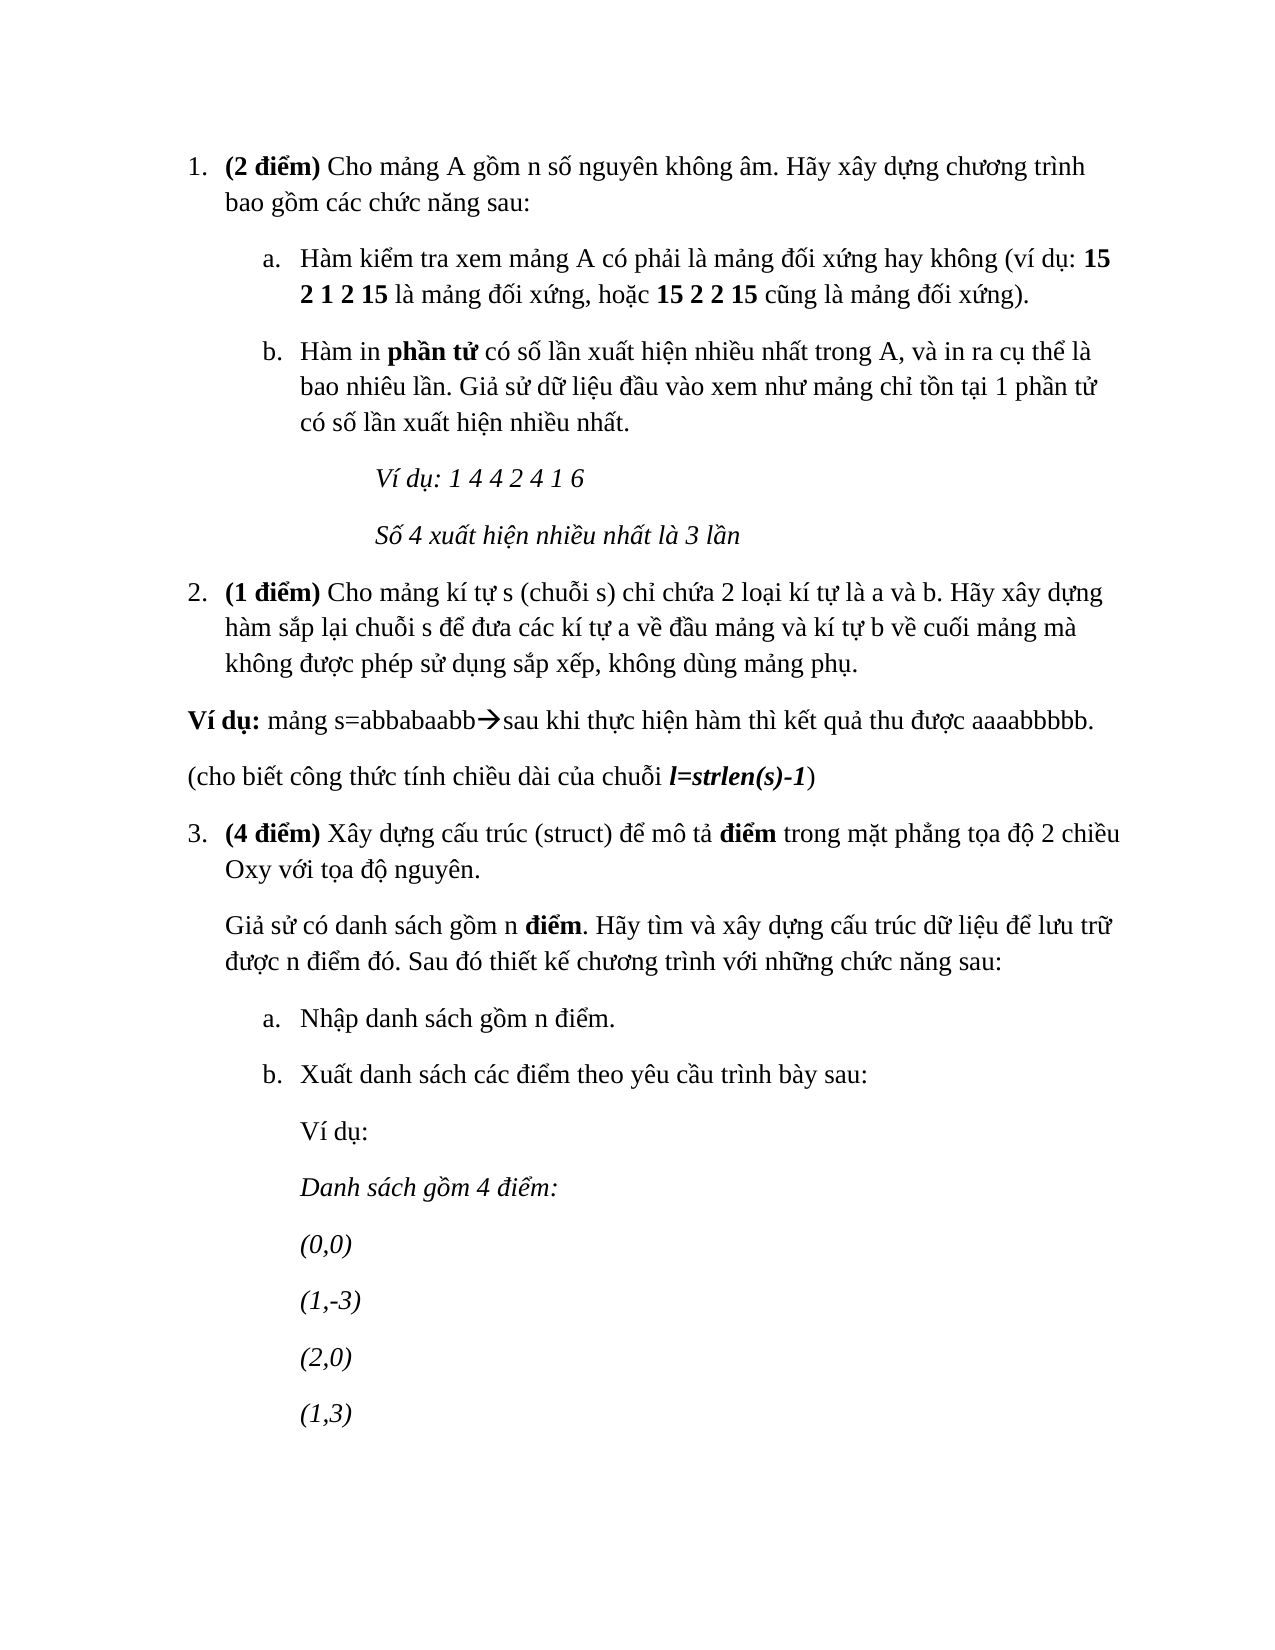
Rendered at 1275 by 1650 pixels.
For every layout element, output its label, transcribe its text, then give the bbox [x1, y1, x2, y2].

text Ví dụ: mảng s=abbabaabbsau khi thực hiện hàm thì kết quả thu được aaaabbbbb. [150, 704, 1125, 735]
text Giả sử có danh sách gồm n điểm. Hãy tìm và xây dựng cấu trúc dữ liệu để lưu trữ được n điểm đó. Sau đó thiết kế chương trình với những chức năng sau: [225, 909, 1125, 976]
text (1,-3) [300, 1284, 1125, 1316]
list Hàm kiểm tra xem mảng A có phải là mảng đối xứng hay không (ví dụ: 15 2 1 2 15 là mảng đối xứng, hoặc 15 2 2 15 cũng là mảng đối xứng). [262, 242, 1125, 309]
text Ví dụ: 1 4 4 2 4 1 6 [300, 463, 1125, 494]
text Ví dụ: [300, 1115, 1125, 1146]
text (0,0) [300, 1228, 1125, 1259]
text (2,0) [300, 1341, 1125, 1372]
list (1 điểm) Cho mảng kí tự s (chuỗi s) chỉ chứa 2 loại kí tự là a và b. Hãy xây dựng hàm sắp lại chuỗi s để đưa các kí tự a về đầu mảng và kí tự b về cuối mảng mà không được phép sử dụng sắp xếp, không dùng mảng phụ. [187, 576, 1125, 678]
list (2 điểm) Cho mảng A gồm n số nguyên không âm. Hãy xây dựng chương trình bao gồm các chức năng sau: [187, 150, 1125, 217]
text Số 4 xuất hiện nhiều nhất là 3 lần [300, 519, 1125, 550]
list Nhập danh sách gồm n điểm. [262, 1002, 1125, 1033]
list Hàm in phần tử có số lần xuất hiện nhiều nhất trong A, và in ra cụ thể là bao nhiêu lần. Giả sử dữ liệu đầu vào xem như mảng chỉ tồn tại 1 phần tử có số lần xuất hiện nhiều nhất. [262, 334, 1125, 437]
list Xuất danh sách các điểm theo yêu cầu trình bày sau: [262, 1058, 1125, 1089]
text Danh sách gồm 4 điểm: [300, 1171, 1125, 1202]
list (4 điểm) Xây dựng cấu trúc (struct) để mô tả điểm trong mặt phẳng tọa độ 2 chiều Oxy với tọa độ nguyên. [187, 817, 1125, 884]
text (1,3) [300, 1398, 1125, 1429]
text (cho biết công thức tính chiều dài của chuỗi l=strlen(s)-1) [150, 761, 1125, 792]
